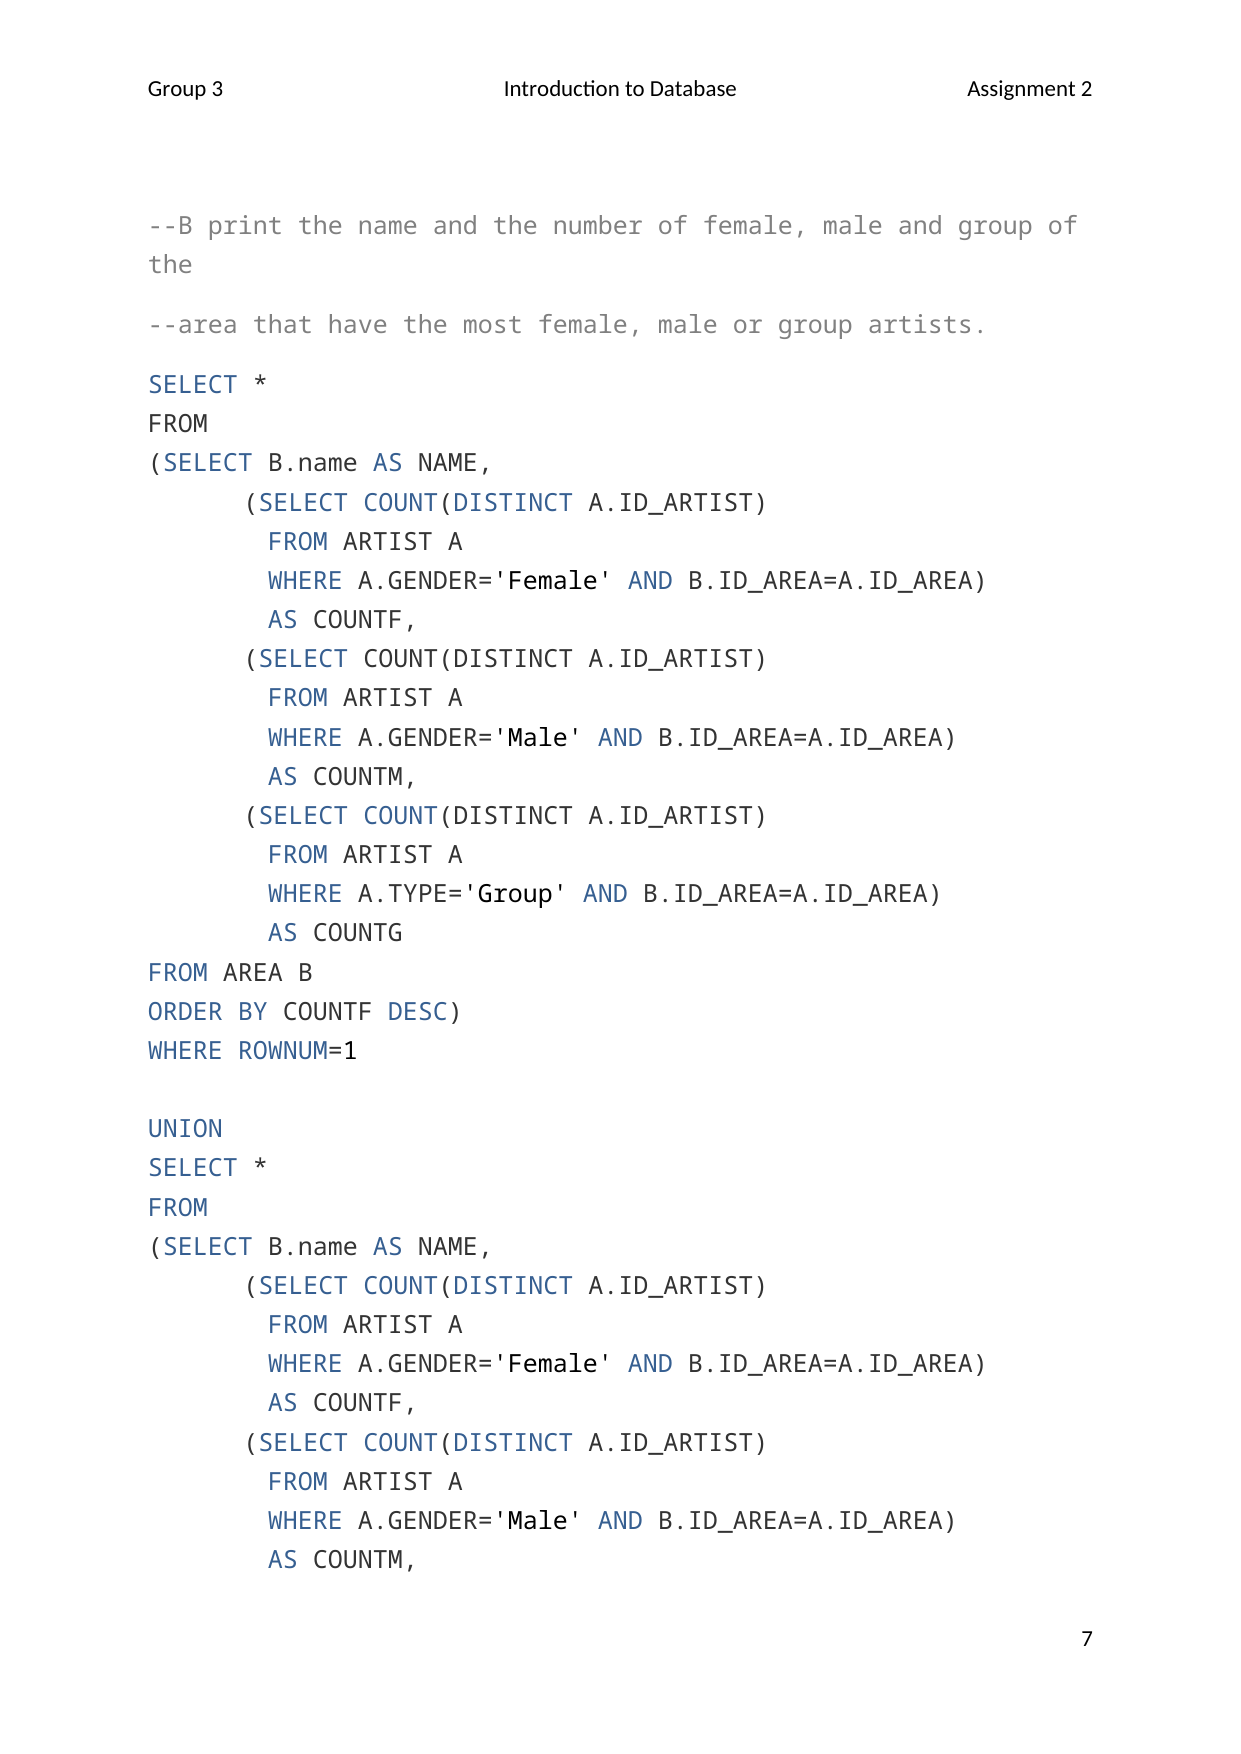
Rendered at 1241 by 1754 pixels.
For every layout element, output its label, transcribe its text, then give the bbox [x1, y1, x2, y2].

text (SELECT B.name AS NAME, [148, 445, 1093, 479]
text FROM ARTIST A [148, 837, 1093, 871]
text WHERE A.GENDER='Female' AND B.ID_AREA=A.ID_AREA) [148, 1346, 1093, 1380]
text AS COUNTF, [148, 602, 1093, 636]
text --B print the name and the number of female, male and group of the [148, 208, 1093, 281]
text FROM [148, 406, 1093, 440]
text AS COUNTM, [148, 758, 1093, 792]
text WHERE A.GENDER='Female' AND B.ID_AREA=A.ID_AREA) [148, 563, 1093, 597]
text FROM AREA B [148, 954, 1093, 988]
text FROM ARTIST A [148, 523, 1093, 557]
text UNION [148, 1111, 1093, 1145]
text (SELECT COUNT(DISTINCT A.ID_ARTIST) [148, 484, 1093, 518]
text (SELECT COUNT(DISTINCT A.ID_ARTIST) [148, 798, 1093, 832]
text FROM ARTIST A [148, 680, 1093, 714]
text SELECT * [148, 1150, 1093, 1184]
text AS COUNTM, [148, 1542, 1093, 1576]
text --area that have the most female, male or group artists. [148, 307, 1093, 341]
text WHERE A.GENDER='Male' AND B.ID_AREA=A.ID_AREA) [148, 1503, 1093, 1537]
text WHERE A.GENDER='Male' AND B.ID_AREA=A.ID_AREA) [148, 719, 1093, 753]
text AS COUNTG [148, 915, 1093, 949]
text WHERE ROWNUM=1 [148, 1033, 1093, 1067]
text SELECT * [148, 367, 1093, 401]
text AS COUNTF, [148, 1385, 1093, 1419]
text WHERE A.TYPE='Group' AND B.ID_AREA=A.ID_AREA) [148, 876, 1093, 910]
text (SELECT B.name AS NAME, [148, 1228, 1093, 1262]
text (SELECT COUNT(DISTINCT A.ID_ARTIST) [148, 641, 1093, 675]
text FROM ARTIST A [148, 1463, 1093, 1497]
text (SELECT COUNT(DISTINCT A.ID_ARTIST) [148, 1268, 1093, 1302]
text FROM [148, 1189, 1093, 1223]
text (SELECT COUNT(DISTINCT A.ID_ARTIST) [148, 1424, 1093, 1458]
text ORDER BY COUNTF DESC) [148, 993, 1093, 1027]
text FROM ARTIST A [148, 1307, 1093, 1341]
